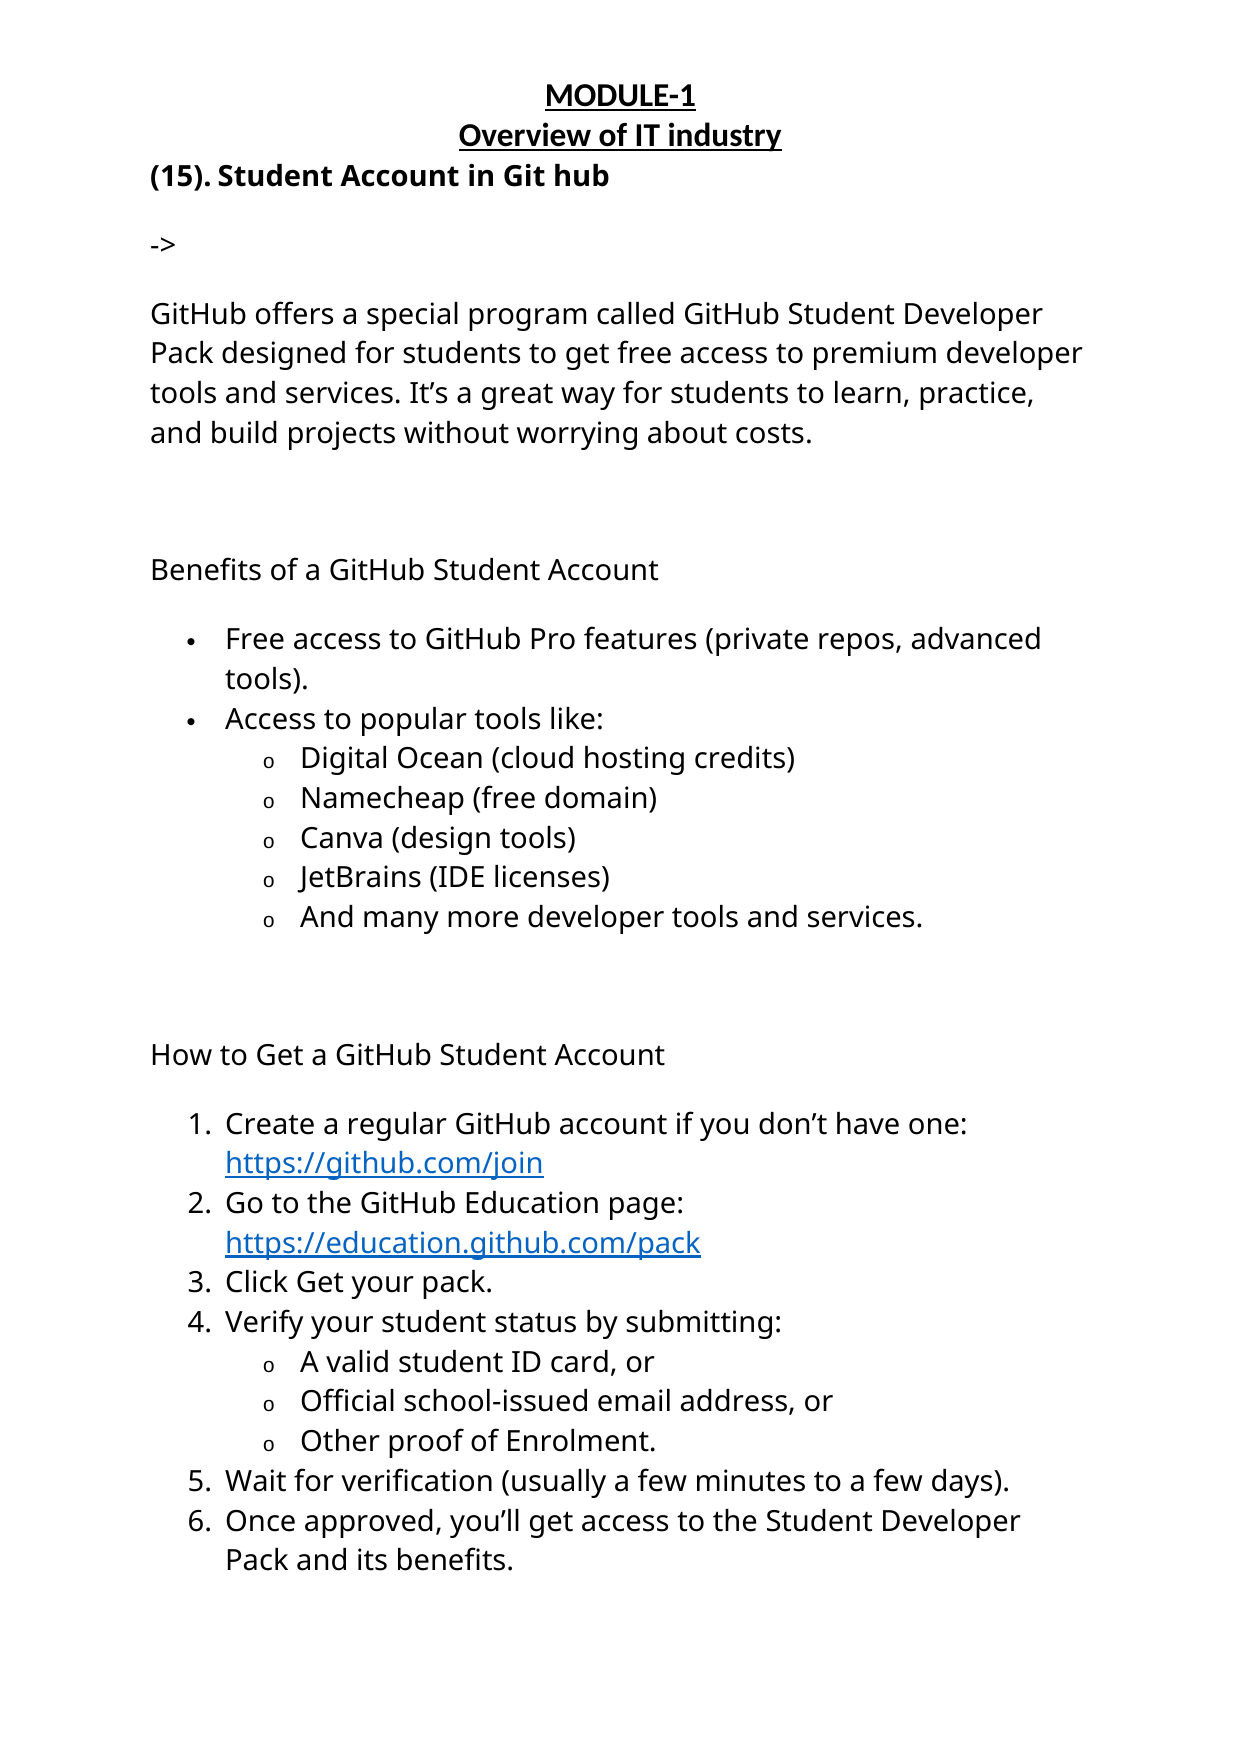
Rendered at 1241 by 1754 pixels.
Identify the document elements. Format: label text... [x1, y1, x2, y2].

list Namecheap (free domain) [262, 777, 1090, 817]
list Canva (design tools) [262, 817, 1090, 857]
list Free access to GitHub Pro features (private repos, advanced tools). [187, 618, 1090, 698]
list Click Get your pack. [187, 1262, 1090, 1301]
text GitHub offers a special program called GitHub Student Developer Pack designed for students to get free access to premium developer tools and services. It’s a great way for students to learn, practice, and build projects without worrying about costs. [150, 293, 1090, 452]
list And many more developer tools and services. [262, 896, 1090, 936]
list JetBrains (IDE licenses) [262, 857, 1090, 896]
text (15). Student Account in Git hub [150, 155, 1090, 195]
list Go to the GitHub Education page: https://education.github.com/pack [187, 1182, 1090, 1262]
list Verify your student status by submitting: [187, 1301, 1090, 1341]
list Wait for verification (usually a few minutes to a few days). [187, 1460, 1090, 1500]
list Other proof of Enrolment. [262, 1420, 1090, 1460]
text How to Get a GitHub Student Account [150, 1034, 1090, 1074]
list Digital Ocean (cloud hosting credits) [262, 738, 1090, 777]
list Create a regular GitHub account if you don’t have one: https://github.com/join [187, 1103, 1090, 1182]
list Once approved, you’ll get access to the Student Developer Pack and its benefits. [187, 1500, 1090, 1579]
list Official school-issued email address, or [262, 1381, 1090, 1420]
list Access to popular tools like: [187, 698, 1090, 738]
text Benefits of a GitHub Student Account [150, 550, 1090, 589]
text -> [150, 224, 1090, 264]
list A valid student ID card, or [262, 1341, 1090, 1381]
